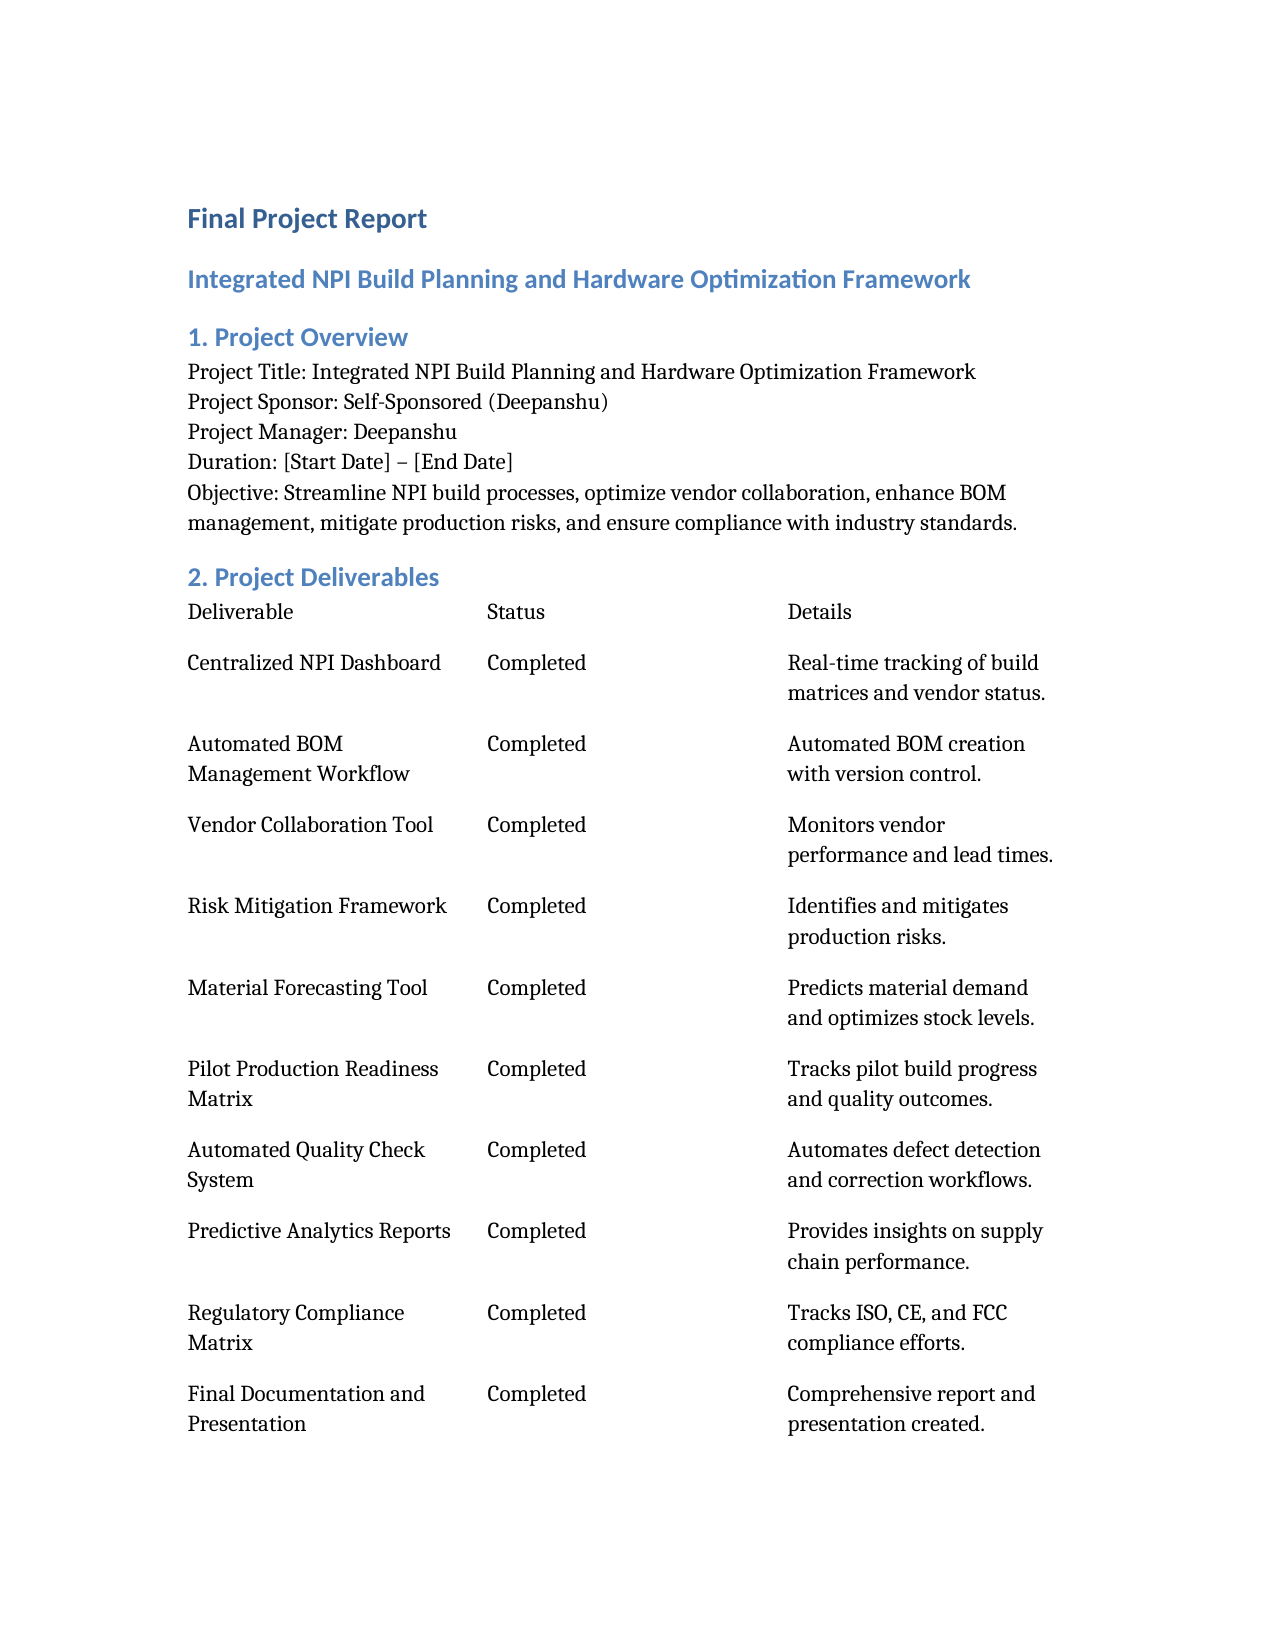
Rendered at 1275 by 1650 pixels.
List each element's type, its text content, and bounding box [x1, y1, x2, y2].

table_cell Tracks ISO, CE, and FCC compliance efforts. [776, 1300, 1076, 1381]
table_cell Provides insights on supply chain performance. [776, 1218, 1076, 1299]
table_cell Completed [476, 650, 776, 731]
table_cell Automated BOM Management Workflow [176, 731, 476, 812]
table_cell Material Forecasting Tool [176, 975, 476, 1056]
table_header Status [476, 599, 776, 649]
table_cell Completed [476, 1056, 776, 1137]
subtitle Integrated NPI Build Planning and Hardware Optimization Framework [187, 262, 1087, 295]
table_cell Regulatory Compliance Matrix [176, 1300, 476, 1381]
table_cell Completed [476, 812, 776, 893]
table_cell Monitors vendor performance and lead times. [776, 812, 1076, 893]
table_cell Automated Quality Check System [176, 1137, 476, 1218]
table_header Details [776, 599, 1076, 649]
table_cell Completed [476, 731, 776, 812]
text Project Title: Integrated NPI Build Planning and Hardware Optimization Framework Project Sponsor: Self-Sponsored (Deepanshu) Project Manager: Deepanshu Duration: [Start Date] – [End Date] Objective: Streamline NPI build processes, optimize vendor collaboration, enhance BOM management, mitigate production risks, and ensure compliance with industry standards. [187, 358, 1087, 536]
table_cell Completed [476, 1300, 776, 1381]
table_cell Final Documentation and Presentation [176, 1381, 476, 1462]
table_cell Predictive Analytics Reports [176, 1218, 476, 1299]
table_cell Completed [476, 893, 776, 974]
table_cell Real-time tracking of build matrices and vendor status. [776, 650, 1076, 731]
table_cell Identifies and mitigates production risks. [776, 893, 1076, 974]
table_cell Completed [476, 1137, 776, 1218]
subtitle Final Project Report [187, 200, 1087, 236]
table_cell Centralized NPI Dashboard [176, 650, 476, 731]
table_cell Risk Mitigation Framework [176, 893, 476, 974]
table_cell Predicts material demand and optimizes stock levels. [776, 975, 1076, 1056]
table_cell Automated BOM creation with version control. [776, 731, 1076, 812]
table_cell Tracks pilot build progress and quality outcomes. [776, 1056, 1076, 1137]
table_cell Comprehensive report and presentation created. [776, 1381, 1076, 1462]
table_header Deliverable [176, 599, 476, 649]
table_cell Pilot Production Readiness Matrix [176, 1056, 476, 1137]
subtitle 1. Project Overview [187, 321, 1087, 353]
table_cell Automates defect detection and correction workflows. [776, 1137, 1076, 1218]
table_cell Completed [476, 975, 776, 1056]
table_cell Completed [476, 1381, 776, 1462]
table_cell Vendor Collaboration Tool [176, 812, 476, 893]
table_cell Completed [476, 1218, 776, 1299]
subtitle 2. Project Deliverables [187, 561, 1087, 593]
